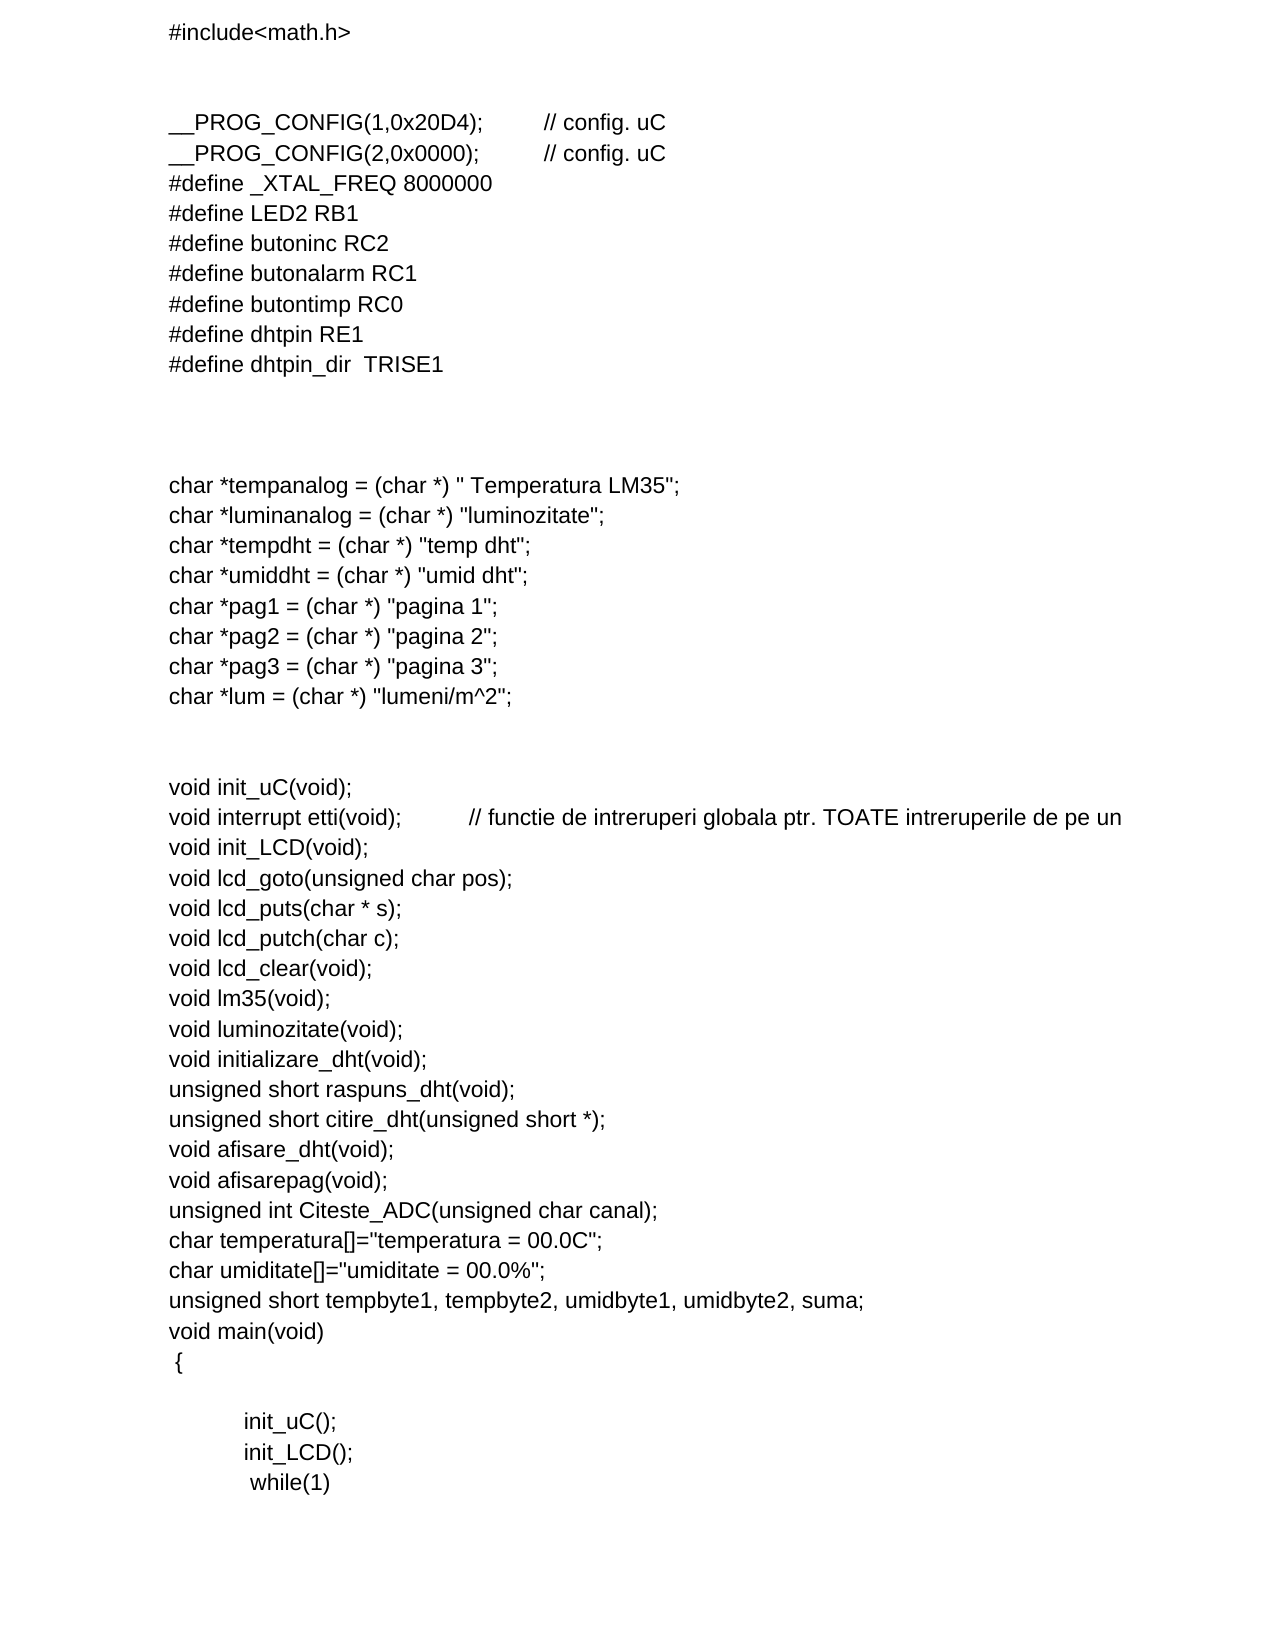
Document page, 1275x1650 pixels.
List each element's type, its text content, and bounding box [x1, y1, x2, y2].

text char *umiddht = (char *) "umid dht"; [169, 562, 1266, 589]
text void lcd_goto(unsigned char pos); [169, 864, 1266, 891]
text char temperatura[]="temperatura = 00.0C"; [169, 1227, 1266, 1253]
text void afisarepag(void); [169, 1167, 1266, 1193]
text #define _XTAL_FREQ 8000000 [169, 170, 1266, 196]
text void afisare_dht(void); [169, 1136, 1266, 1163]
text void lcd_putch(char c); [169, 925, 1266, 951]
text void initializare_dht(void); [169, 1046, 1266, 1072]
text while(1) [169, 1469, 1266, 1495]
text char *pag3 = (char *) "pagina 3"; [169, 653, 1266, 679]
text #define dhtpin RE1 [169, 321, 1266, 347]
text __PROG_CONFIG(1,0x20D4); // config. uC [169, 109, 1266, 136]
text char *pag1 = (char *) "pagina 1"; [169, 593, 1266, 619]
text char umiditate[]="umiditate = 00.0%"; [169, 1257, 1266, 1284]
text #define LED2 RB1 [169, 200, 1266, 226]
text unsigned int Citeste_ADC(unsigned char canal); [169, 1197, 1266, 1223]
text unsigned short tempbyte1, tempbyte2, umidbyte1, umidbyte2, suma; [169, 1287, 1266, 1314]
text unsigned short citire_dht(unsigned short *); [169, 1106, 1266, 1133]
text void lcd_clear(void); [169, 955, 1266, 982]
text char *tempanalog = (char *) " Temperatura LM35"; [169, 472, 1266, 498]
text void lcd_puts(char * s); [169, 895, 1266, 921]
text __PROG_CONFIG(2,0x0000); // config. uC [169, 139, 1266, 166]
text void init_LCD(void); [169, 834, 1266, 861]
text char *pag2 = (char *) "pagina 2"; [169, 623, 1266, 649]
text #define butoninc RC2 [169, 230, 1266, 257]
text init_LCD(); [169, 1438, 1266, 1465]
text #define butontimp RC0 [169, 291, 1266, 317]
text char *tempdht = (char *) "temp dht"; [169, 532, 1266, 559]
text void lm35(void); [169, 985, 1266, 1012]
text { [169, 1348, 1266, 1374]
text char *lum = (char *) "lumeni/m^2"; [169, 683, 1266, 710]
text #define dhtpin_dir TRISE1 [169, 351, 1266, 377]
text void main(void) [169, 1318, 1266, 1344]
text #define butonalarm RC1 [169, 260, 1266, 287]
text init_uC(); [169, 1408, 1266, 1435]
text void luminozitate(void); [169, 1016, 1266, 1042]
text #include<math.h> [169, 19, 1266, 45]
text char *luminanalog = (char *) "luminozitate"; [169, 502, 1266, 528]
text void interrupt etti(void); // functie de intreruperi globala ptr. TOATE intreruperile de pe un [169, 804, 1266, 831]
text unsigned short raspuns_dht(void); [169, 1076, 1266, 1102]
text void init_uC(void); [169, 774, 1266, 800]
